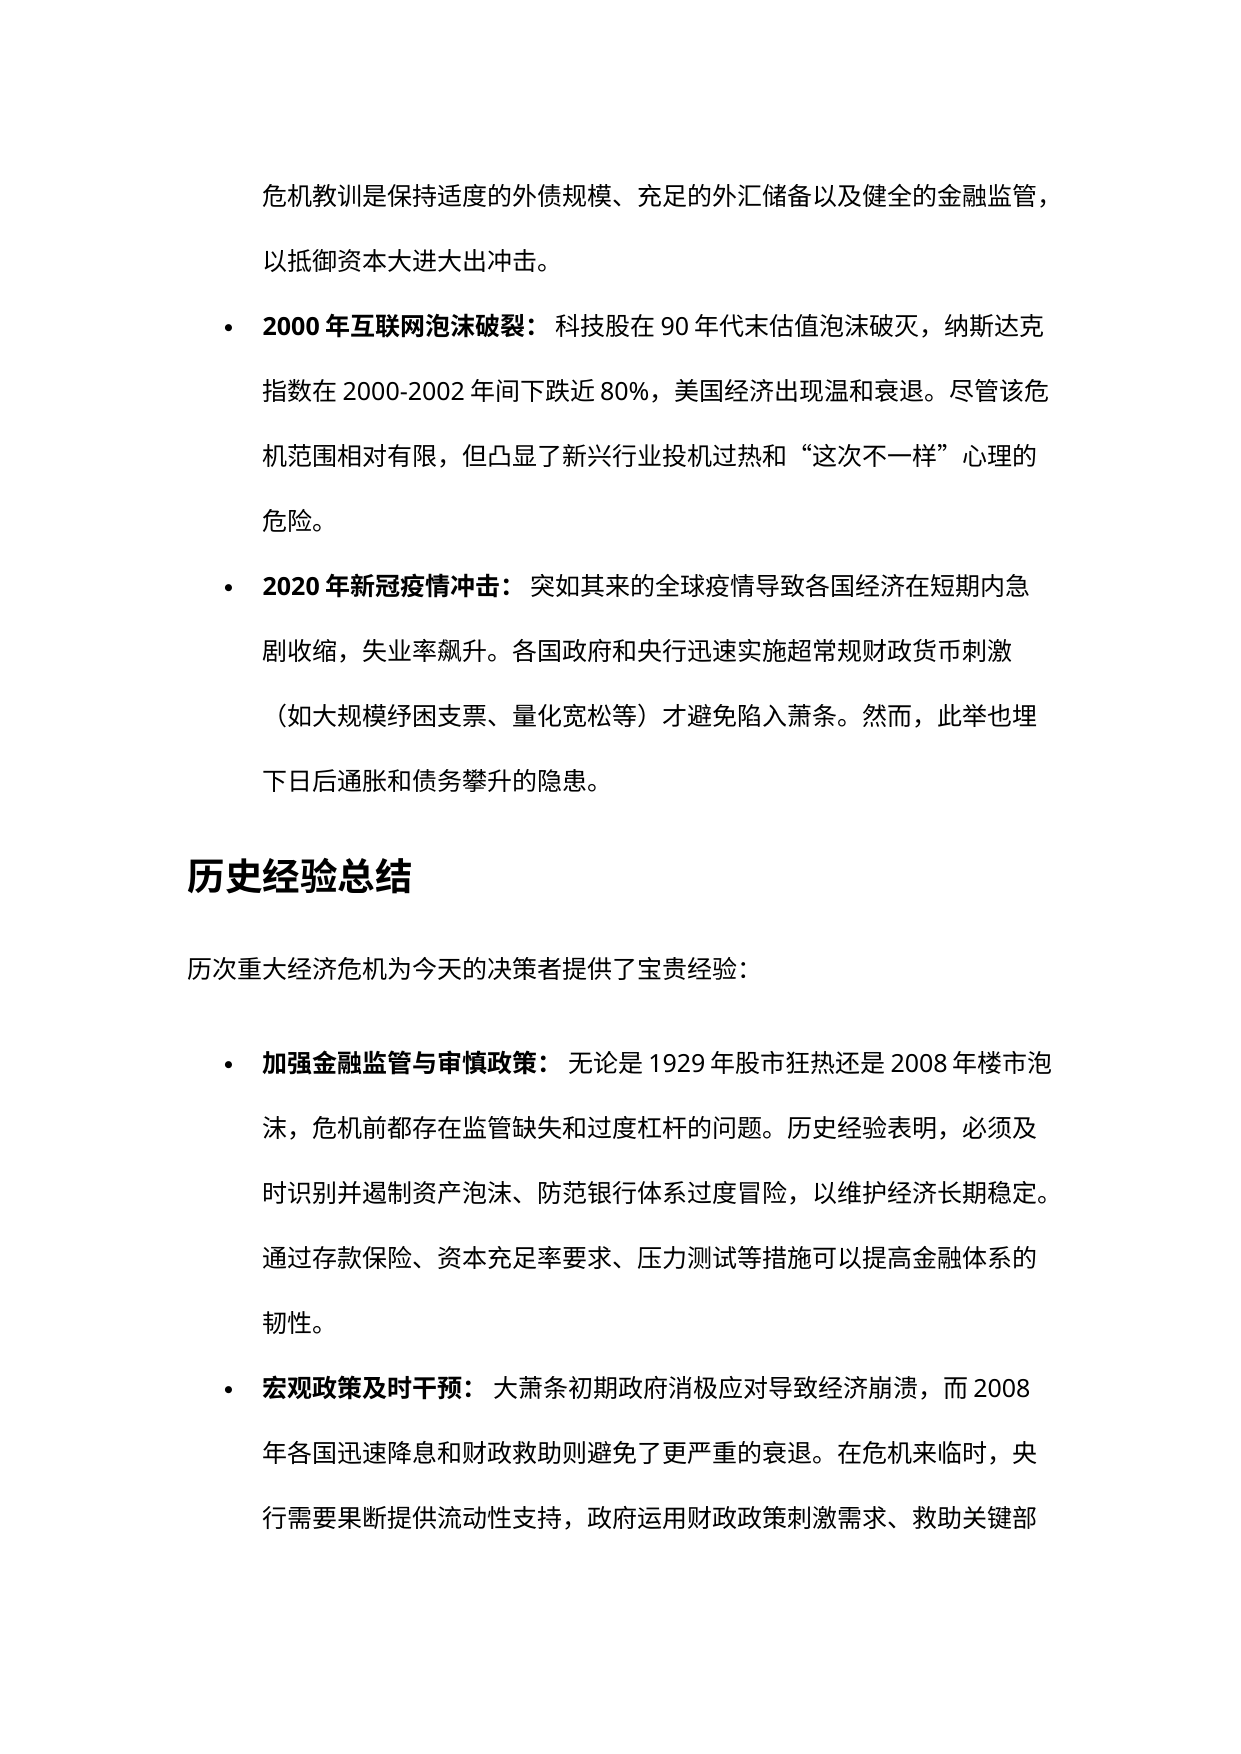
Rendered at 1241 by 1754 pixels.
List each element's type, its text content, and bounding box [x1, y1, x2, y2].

text 历次重大经济危机为今天的决策者提供了宝贵经验： [187, 935, 1053, 1000]
list 1997年亚洲金融危机： 东南亚国家因高额外债和固定汇率政策而被国际投机资本狙击，泰国、韩国等货币大幅贬值，银行和企业大量倒闭。危机教训是保持适度的外债规模、充足的外汇储备以及健全的金融监管，以抵御资本大进大出冲击。 [225, 162, 1053, 292]
text 历史经验总结 [187, 841, 1053, 906]
list 2000年互联网泡沫破裂： 科技股在90年代末估值泡沫破灭，纳斯达克指数在2000-2002年间下跌近80%，美国经济出现温和衰退。尽管该危机范围相对有限，但凸显了新兴行业投机过热和“这次不一样”心理的危险。 [225, 292, 1053, 552]
list 加强金融监管与审慎政策： 无论是1929年股市狂热还是2008年楼市泡沫，危机前都存在监管缺失和过度杠杆的问题。历史经验表明，必须及时识别并遏制资产泡沫、防范银行体系过度冒险，以维护经济长期稳定。通过存款保险、资本充足率要求、压力测试等措施可以提高金融体系的韧性。 [225, 1029, 1053, 1354]
list 2020年新冠疫情冲击： 突如其来的全球疫情导致各国经济在短期内急剧收缩，失业率飙升。各国政府和央行迅速实施超常规财政货币刺激（如大规模纾困支票、量化宽松等）才避免陷入萧条。然而，此举也埋下日后通胀和债务攀升的隐患。 [225, 552, 1053, 812]
list 宏观政策及时干预： 大萧条初期政府消极应对导致经济崩溃，而2008年各国迅速降息和财政救助则避免了更严重的衰退。在危机来临时，央行需要果断提供流动性支持，政府运用财政政策刺激需求、救助关键部门，防止金融恐慌演变为经济崩溃。当然，干预也需适度，避免加剧长期道德风险。 [225, 1354, 1053, 1549]
